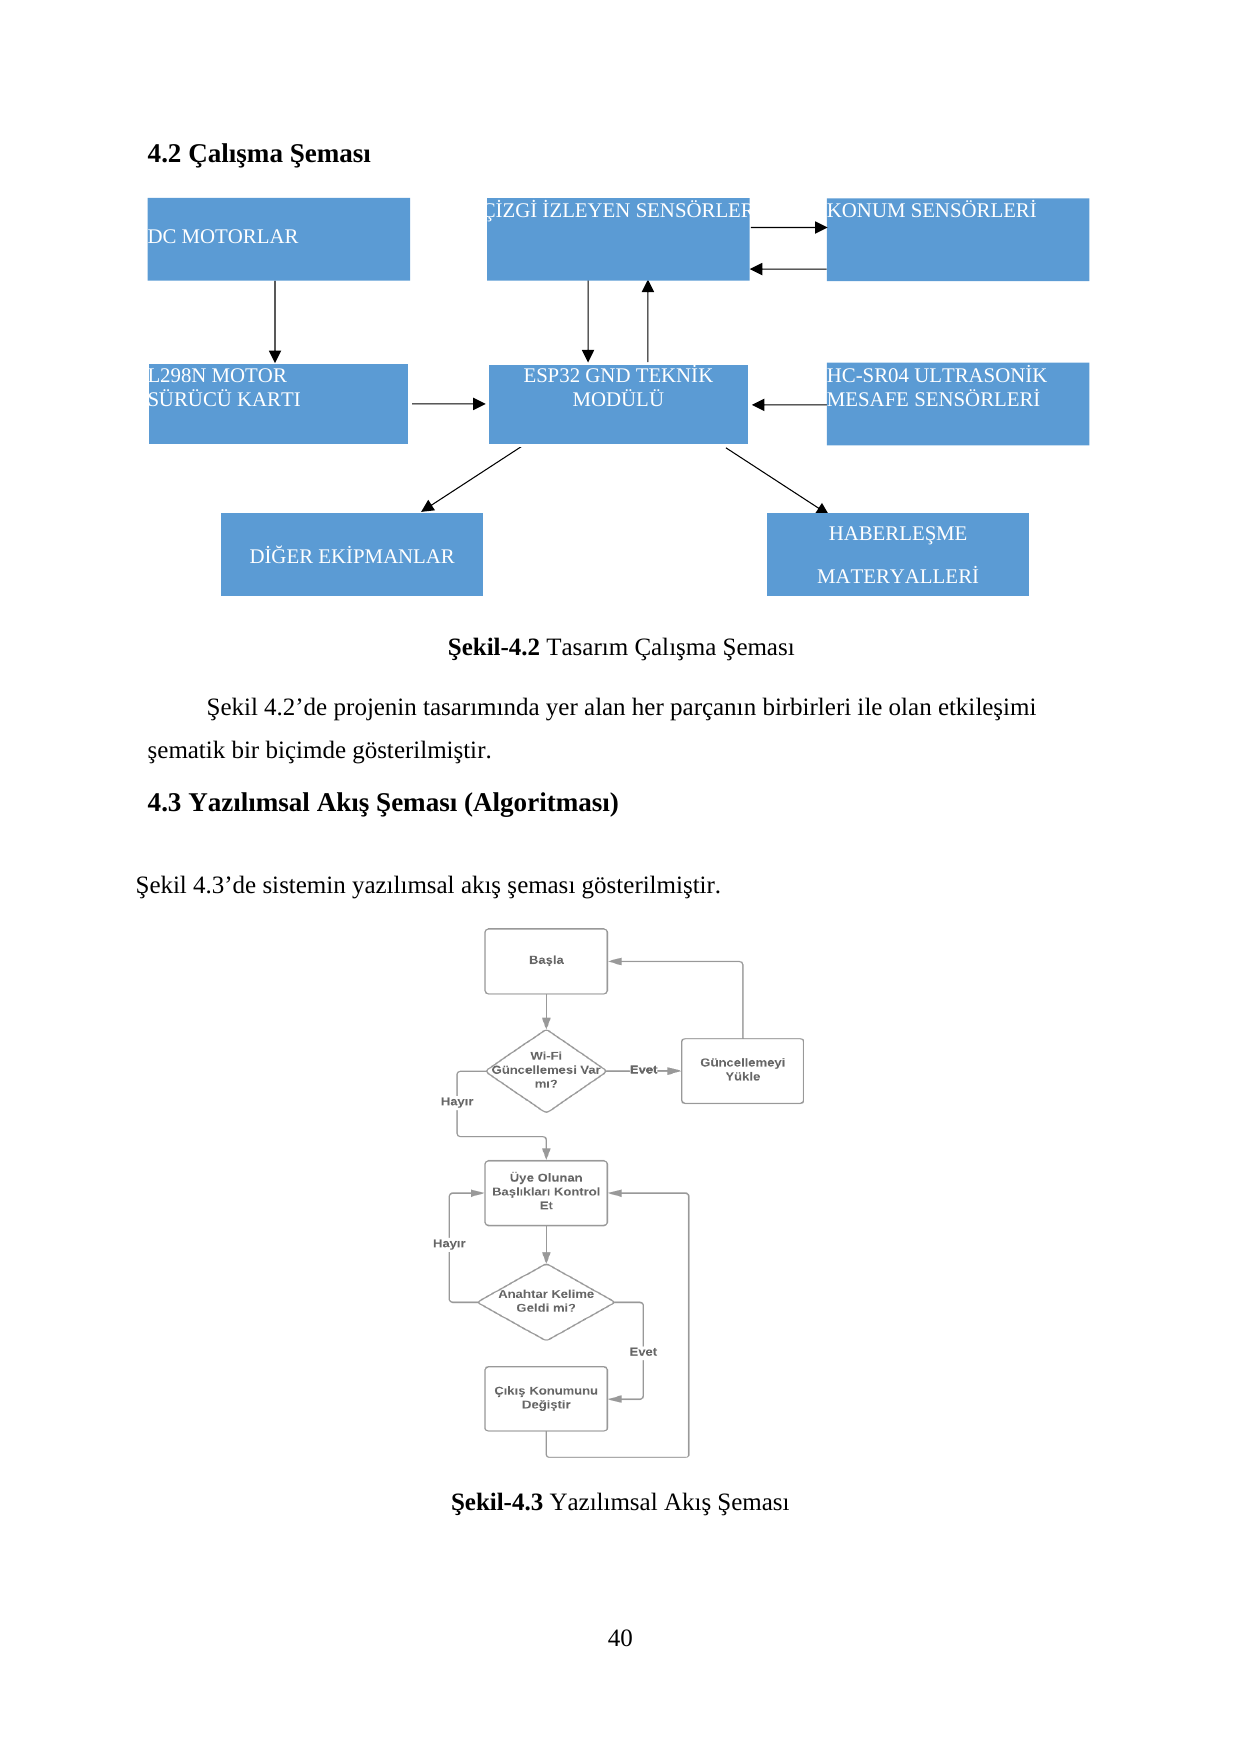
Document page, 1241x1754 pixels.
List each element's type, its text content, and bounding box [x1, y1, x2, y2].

text Şekil 4.3’de sistemin yazılımsal akış şeması gösterilmiştir. [135, 870, 1105, 899]
subtitle Çalışma Şeması [147, 137, 1105, 169]
text Şekil-4.2 Tasarım Çalışma Şeması [448, 632, 1105, 661]
subtitle Yazılımsal Akış Şeması (Algoritması) [147, 786, 1105, 817]
text Şekil 4.2’de projenin tasarımında yer alan her parçanın birbirleri ile olan etkileşimi şematik bir biçimde gösterilmiştir. [147, 692, 1105, 764]
text Şekil-4.3 Yazılımsal Akış Şeması [135, 1487, 1105, 1516]
picture [433, 928, 804, 1458]
